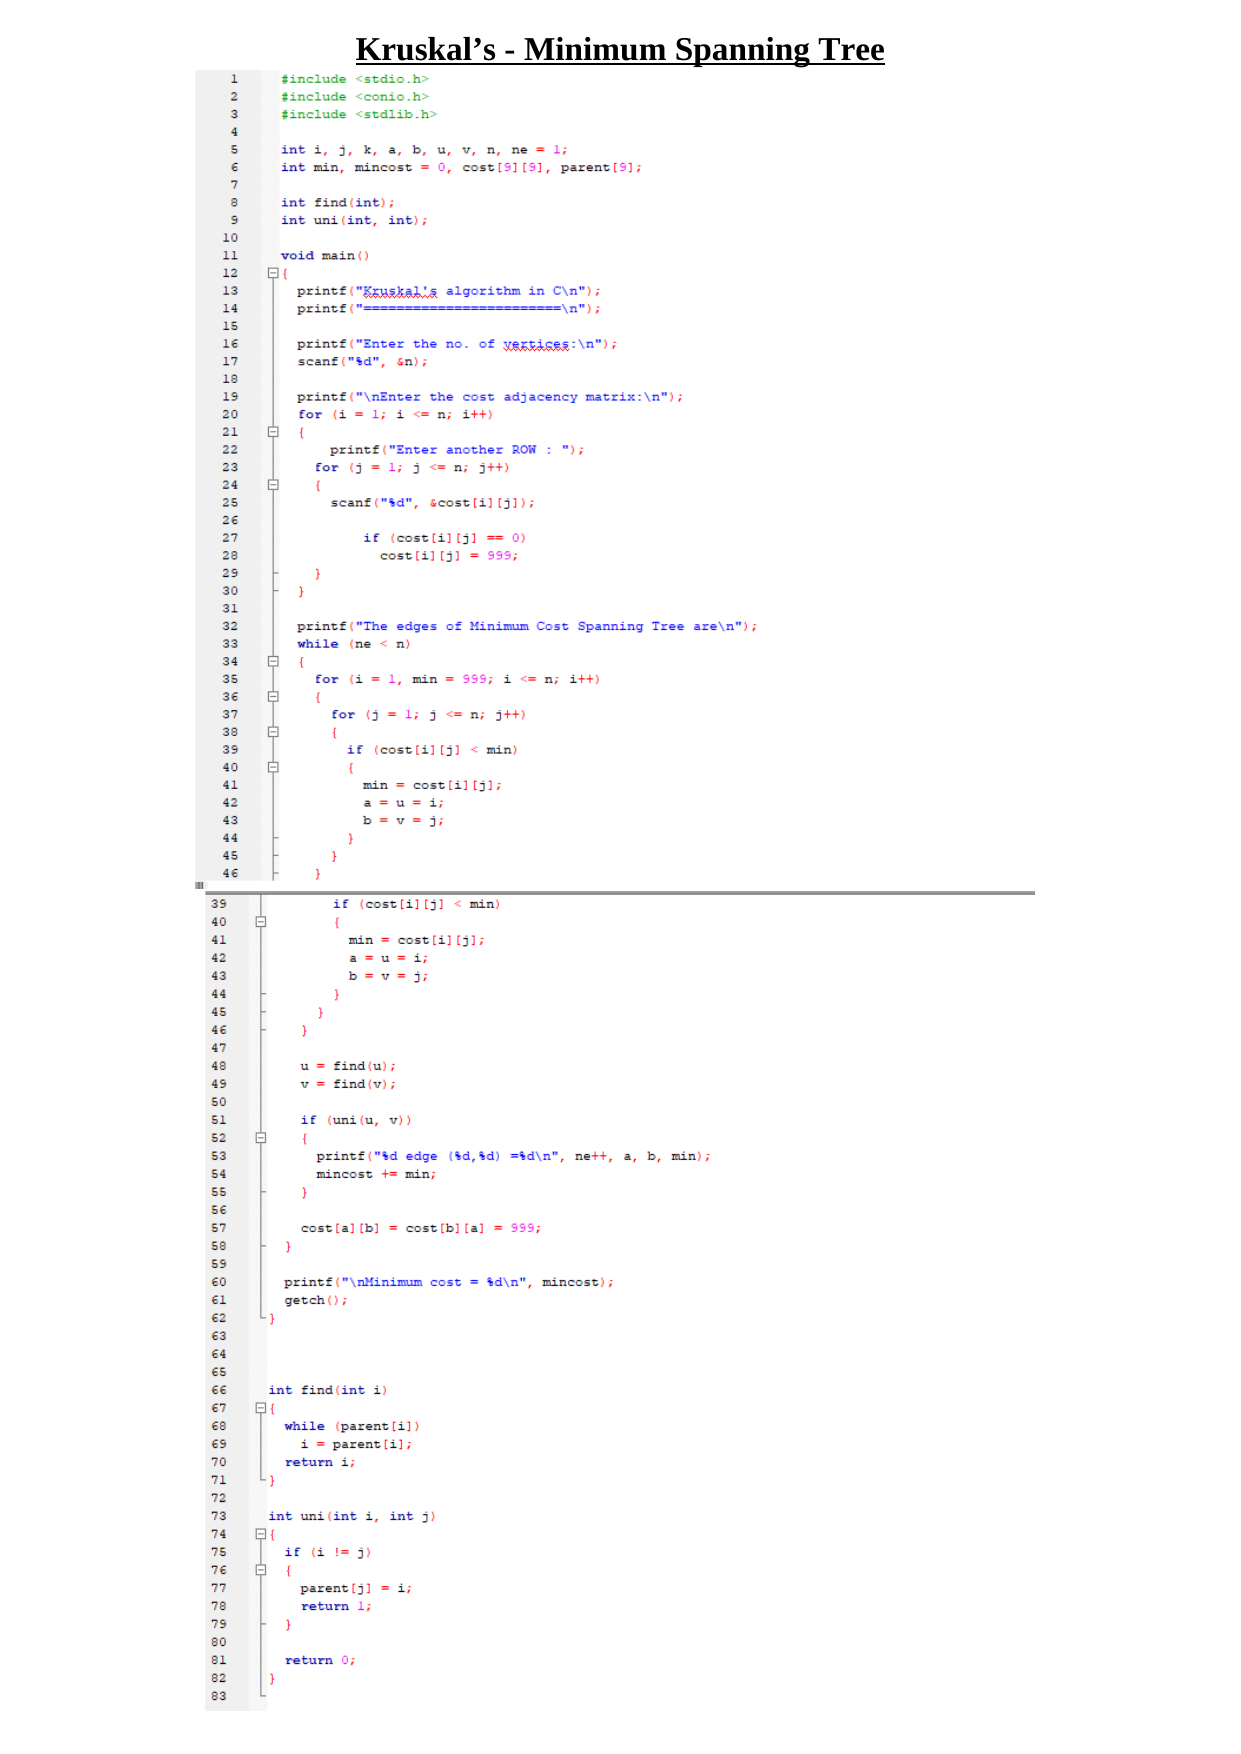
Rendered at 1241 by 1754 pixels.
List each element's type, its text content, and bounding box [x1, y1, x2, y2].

picture [205, 891, 1035, 1711]
picture [195, 70, 1045, 889]
